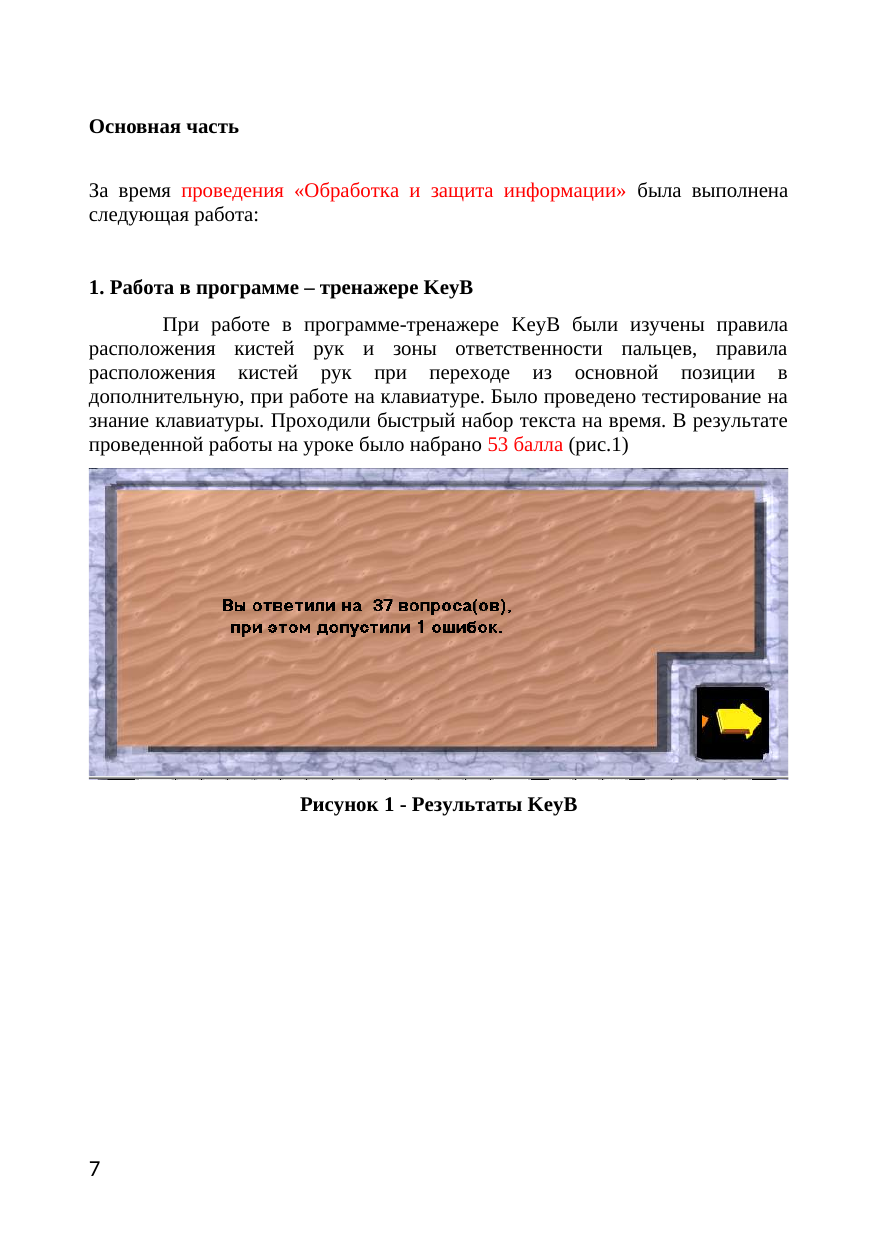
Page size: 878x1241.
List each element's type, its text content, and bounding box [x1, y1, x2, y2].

text Рисунок 1 - Результаты KeyB [89, 792, 788, 816]
subtitle 1. Работа в программе – тренажере KeyB [89, 275, 788, 299]
text За время проведения «Обработка и защита информации» была выполнена следующая работа: [89, 154, 788, 226]
subtitle Основная часть [89, 114, 788, 138]
picture [88, 468, 789, 780]
text При работе в программе-тренажере KeyB были изучены правила расположения кистей рук и зоны ответственности пальцев, правила расположения кистей рук при переходе из основной позиции в дополнительную, при работе на клавиатуре. Было проведено тестирование на знание клавиатуры. Проходили быстрый набор текста на время. В результате проведенной работы на уроке было набрано 53 балла (рис.1) [89, 312, 788, 456]
